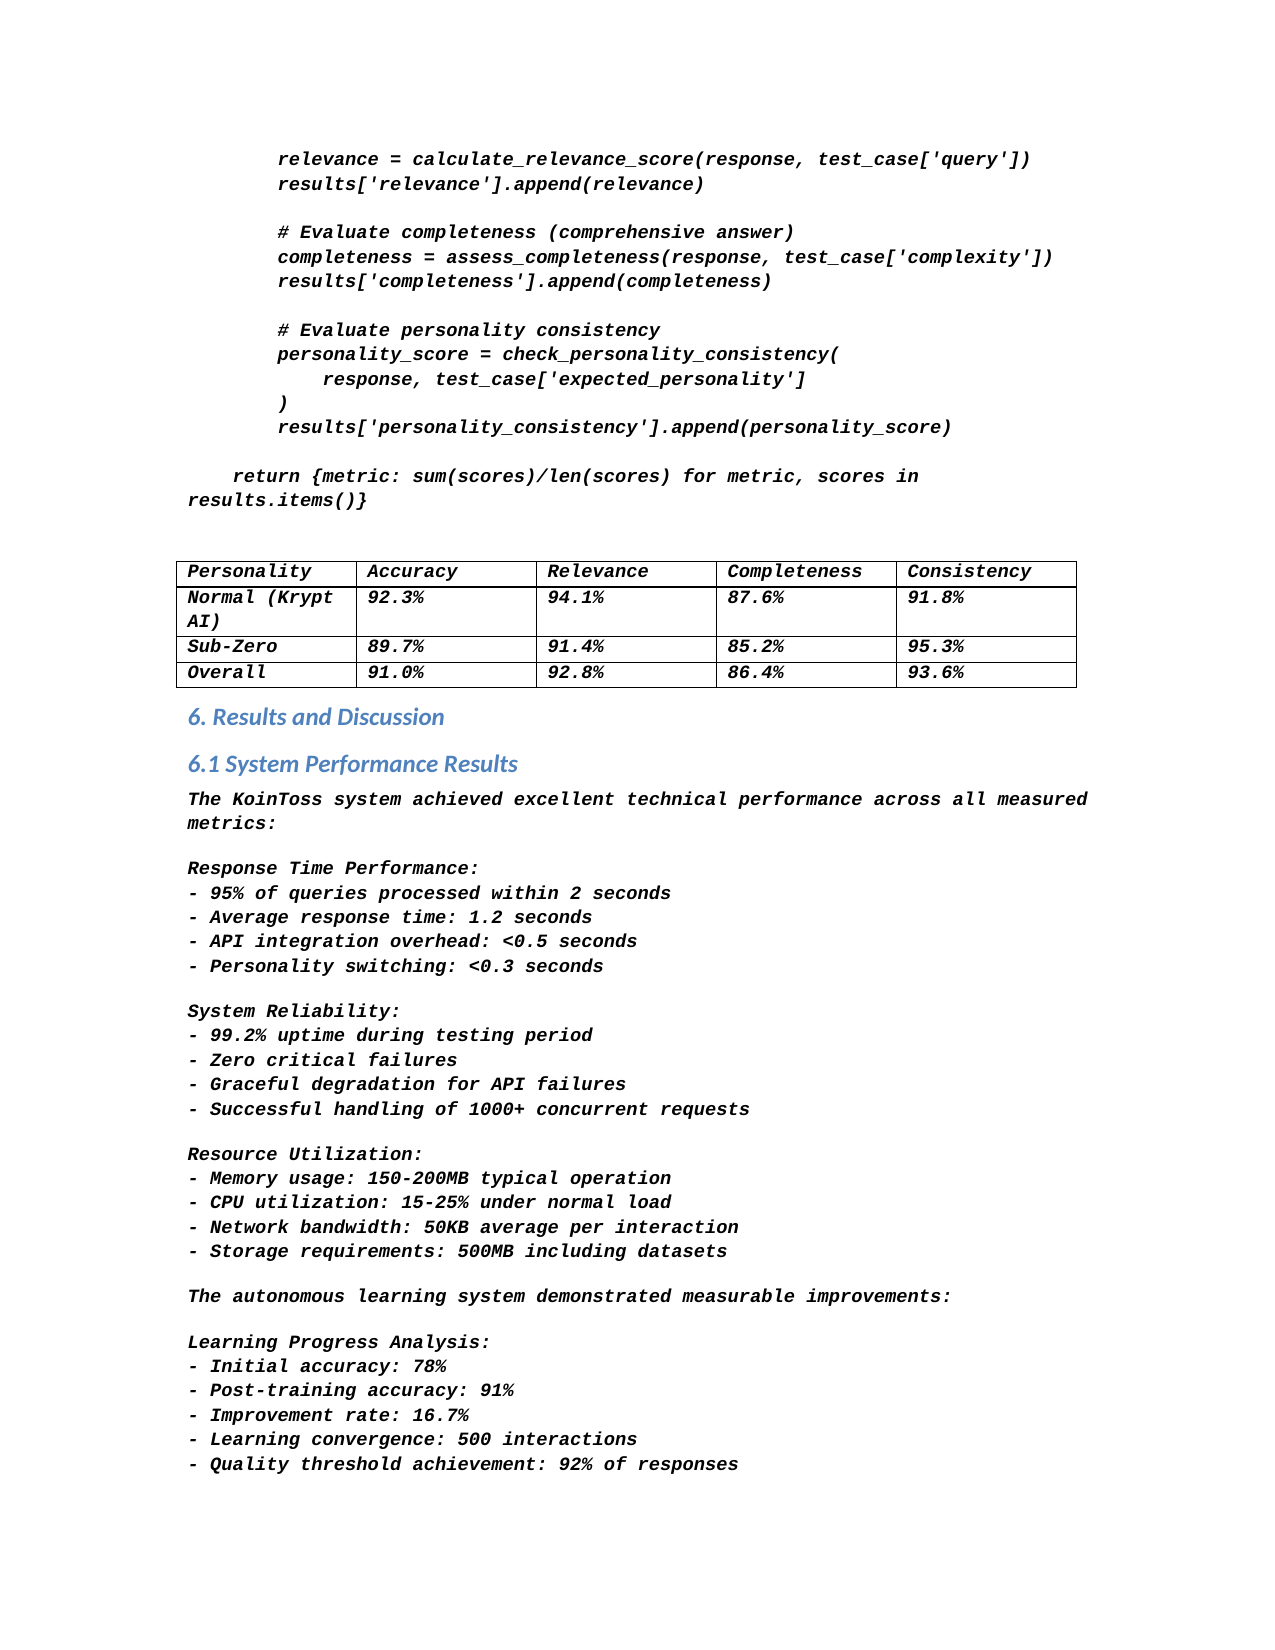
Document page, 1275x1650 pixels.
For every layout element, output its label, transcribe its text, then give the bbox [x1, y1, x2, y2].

table_cell 92.3% [357, 588, 536, 636]
table_cell 87.6% [717, 588, 896, 636]
table_cell 86.4% [717, 663, 896, 687]
table_cell 94.1% [537, 588, 716, 636]
table_cell 91.4% [537, 637, 716, 662]
table_cell 93.6% [897, 663, 1076, 687]
table_header Relevance [537, 562, 716, 586]
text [187, 150, 1087, 537]
text Resource Utilization: - Memory usage: 150-200MB typical operation - CPU utilization: 15-25% under normal load - Network bandwidth: 50KB average per interaction - Storage requirements: 500MB including datasets [187, 1144, 1087, 1263]
table_header Completeness [717, 562, 896, 586]
table_cell 95.3% [897, 637, 1076, 662]
table_cell 85.2% [717, 637, 896, 662]
table_header Personality [177, 562, 356, 586]
table_cell Sub-Zero [177, 637, 356, 662]
subtitle 6.1 System Performance Results [187, 748, 1087, 779]
text Learning Progress Analysis: - Initial accuracy: 78% - Post-training accuracy: 91% - Improvement rate: 16.7% - Learning convergence: 500 interactions - Quality threshold achievement: 92% of responses [187, 1332, 1087, 1500]
table_cell 92.8% [537, 663, 716, 687]
table_cell Overall [177, 663, 356, 687]
table_cell 91.0% [357, 663, 536, 687]
text Response Time Performance: - 95% of queries processed within 2 seconds - Average response time: 1.2 seconds - API integration overhead: <0.5 seconds - Personality switching: <0.3 seconds [187, 859, 1087, 978]
table_cell Normal (Krypt AI) [177, 588, 356, 636]
subtitle 6. Results and Discussion [187, 701, 1087, 731]
table_cell 91.8% [897, 588, 1076, 636]
table_header Consistency [897, 562, 1076, 586]
table_header Accuracy [357, 562, 536, 586]
text The autonomous learning system demonstrated measurable improvements: [187, 1287, 1087, 1308]
table_cell 89.7% [357, 637, 536, 662]
text The KoinToss system achieved excellent technical performance across all measured metrics: [187, 789, 1087, 835]
text System Reliability: - 99.2% uptime during testing period - Zero critical failures - Graceful degradation for API failures - Successful handling of 1000+ concurrent requests [187, 1002, 1087, 1121]
